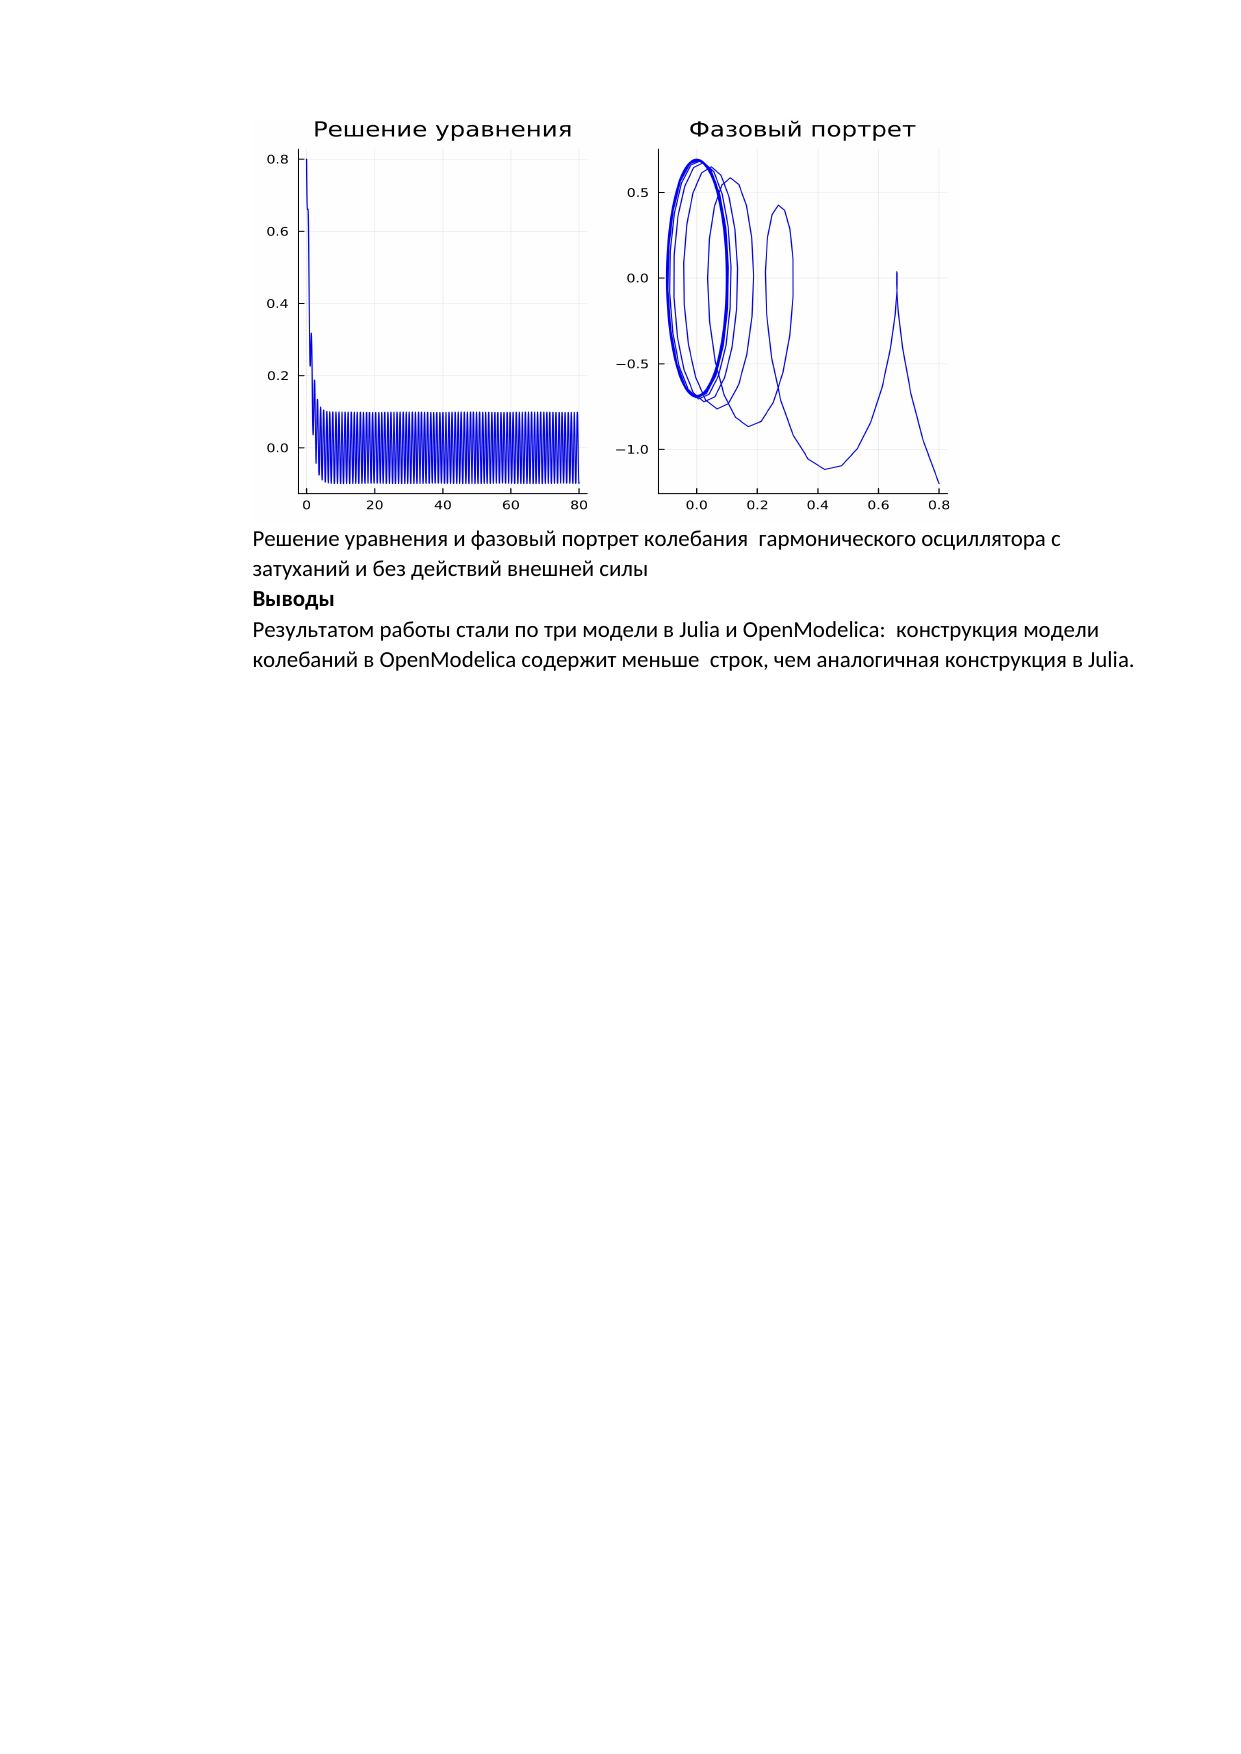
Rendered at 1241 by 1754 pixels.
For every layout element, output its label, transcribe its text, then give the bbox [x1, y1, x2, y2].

list Решение уравнения и фазовый портрет колебания гармонического осциллятора с затуханий и без действий внешней силы [252, 524, 1152, 582]
list Выводы [252, 584, 1152, 612]
picture [252, 118, 961, 522]
list Результатом работы стали по три модели в Julia и OpenModelica: конструкция модели колебаний в OpenModelica содержит меньше строк, чем аналогичная конструкция в Julia. [252, 615, 1152, 673]
